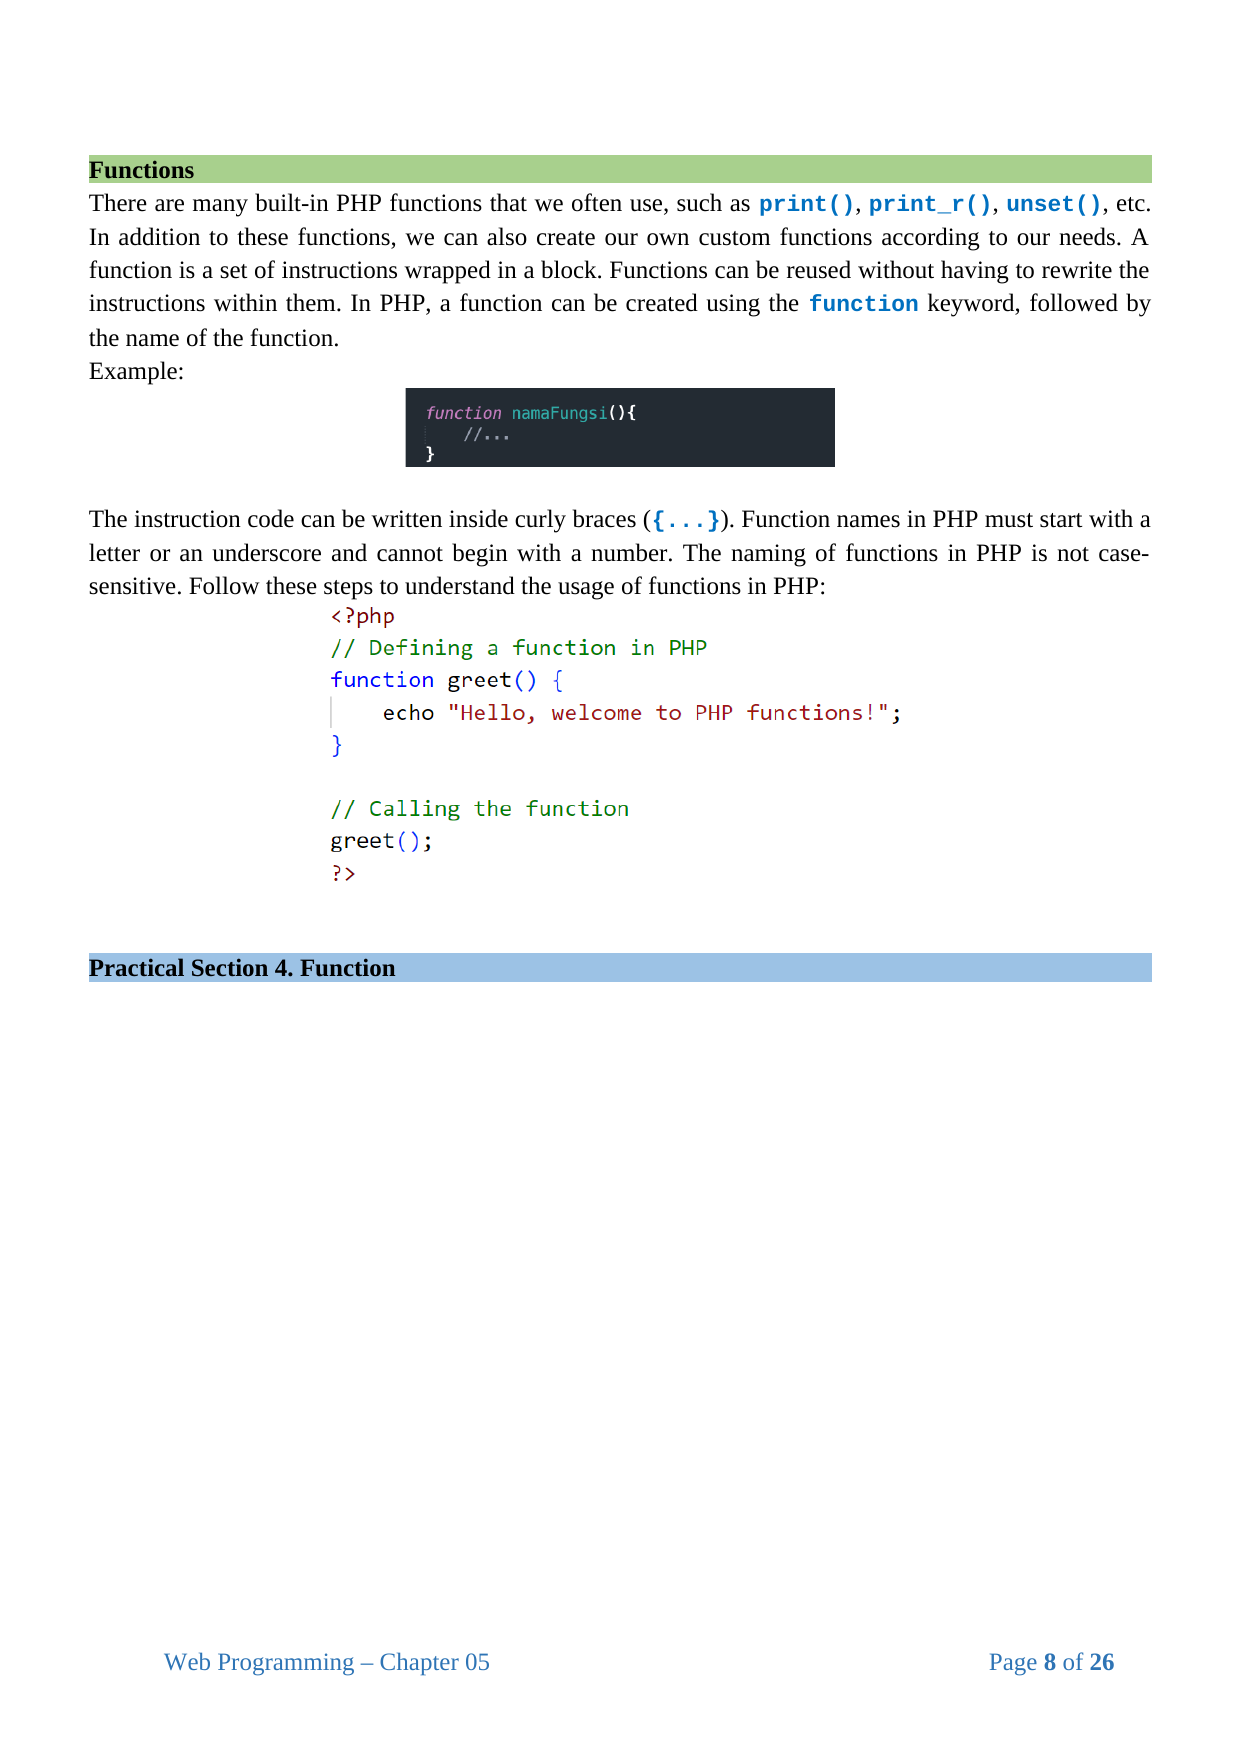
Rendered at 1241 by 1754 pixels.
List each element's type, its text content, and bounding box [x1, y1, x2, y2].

text There are many built-in PHP functions that we often use, such as print(), print_r(), unset(), etc. In addition to these functions, we can also create our own custom functions according to our needs. A function is a set of instructions wrapped in a block. Functions can be reused without having to rewrite the instructions within them. In PHP, a function can be created using the function keyword, followed by the name of the function. [89, 188, 1152, 351]
picture [325, 604, 916, 883]
text Example: [89, 356, 1152, 384]
picture [405, 388, 835, 467]
text Practical Section 4. Function [89, 953, 1152, 982]
text Functions [89, 155, 1152, 183]
text The instruction code can be written inside curly braces ({...}). Function names in PHP must start with a letter or an underscore and cannot begin with a number. The naming of functions in PHP is not case-sensitive. Follow these steps to understand the usage of functions in PHP: [89, 504, 1152, 600]
